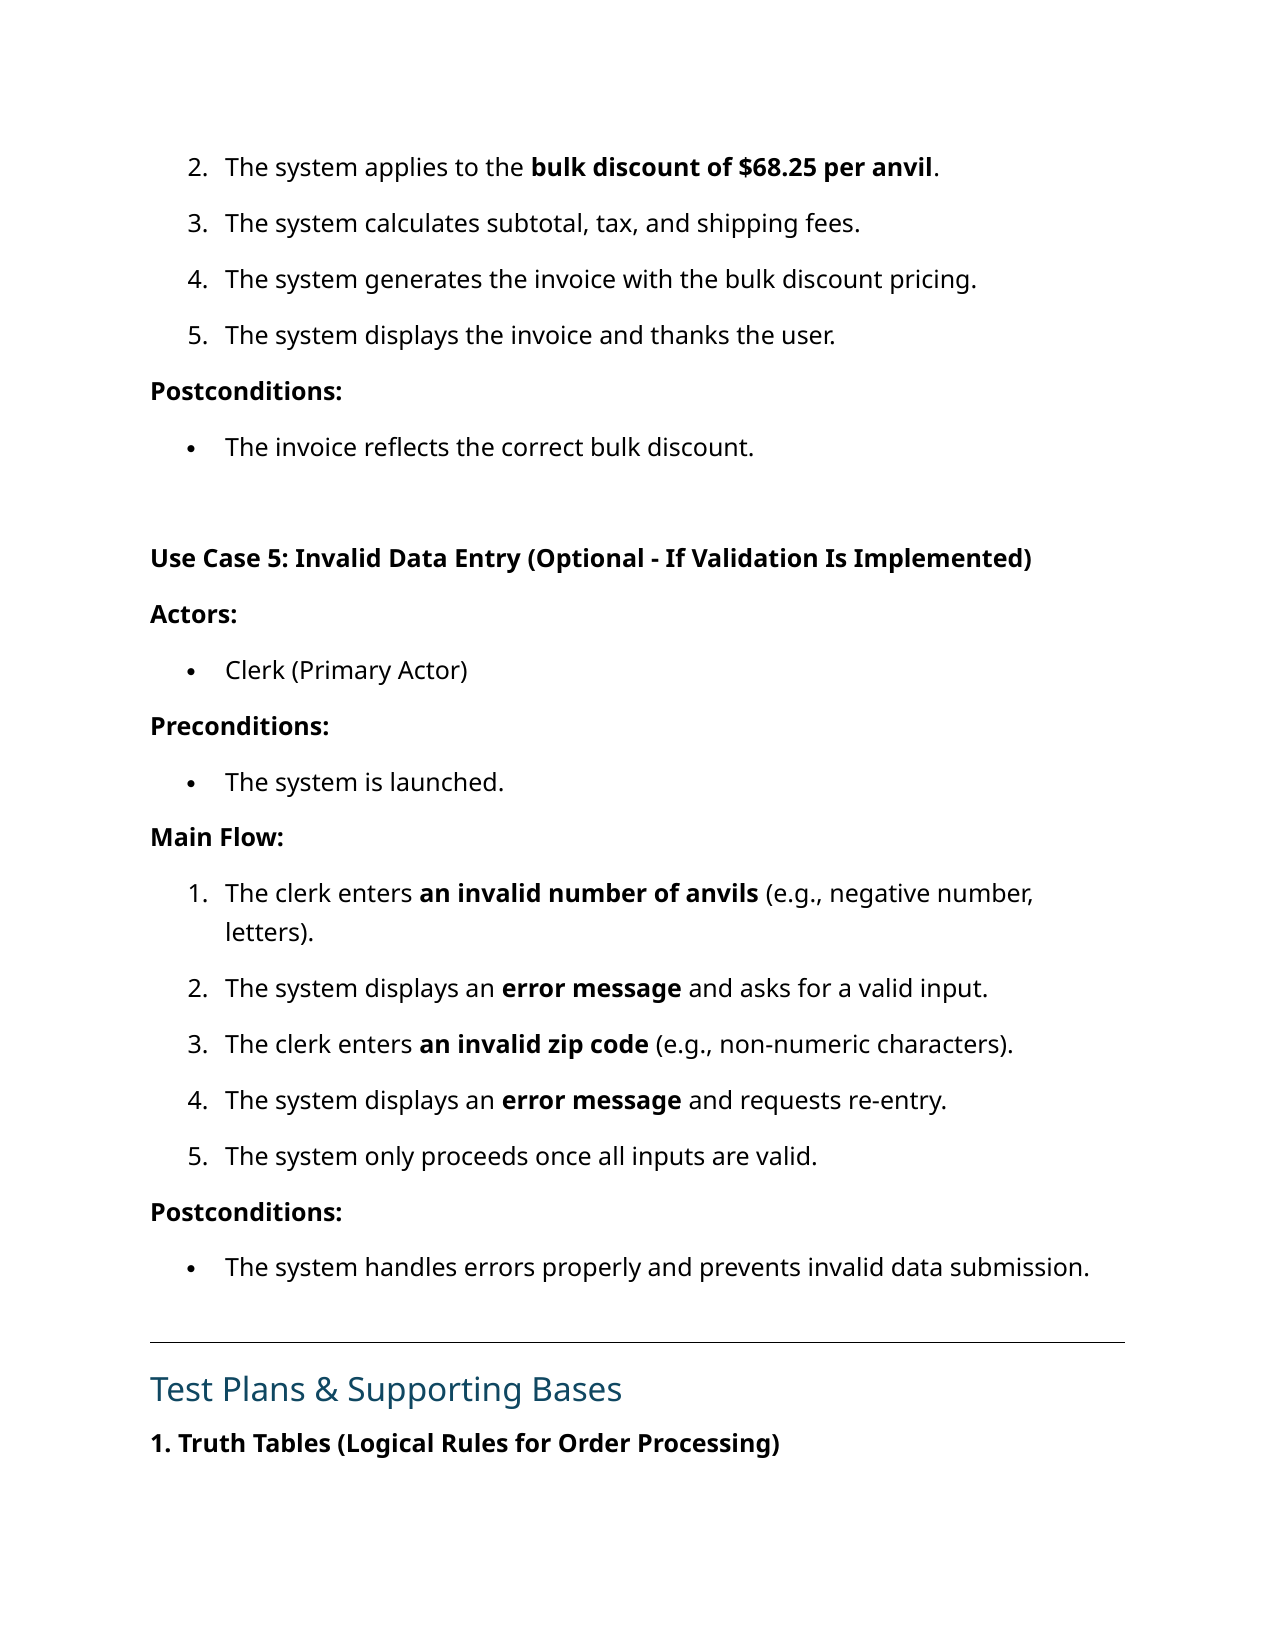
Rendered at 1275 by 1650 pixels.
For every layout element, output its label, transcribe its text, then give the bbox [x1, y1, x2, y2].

list The clerk enters an invalid zip code (e.g., non-numeric characters). [187, 1027, 1125, 1061]
list The system displays an error message and asks for a valid input. [187, 971, 1125, 1005]
list The invoice reflects the correct bulk discount. [187, 429, 1125, 463]
text Postconditions: [150, 1194, 1125, 1228]
text Preconditions: [150, 708, 1125, 742]
text Main Flow: [150, 820, 1125, 854]
list The system is launched. [187, 764, 1125, 798]
list The system displays an error message and requests re-entry. [187, 1082, 1125, 1117]
subtitle Test Plans & Supporting Bases [150, 1365, 1125, 1411]
list Clerk (Primary Actor) [187, 652, 1125, 687]
list The system displays the invoice and thanks the user. [187, 317, 1125, 352]
list The system calculates subtotal, tax, and shipping fees. [187, 206, 1125, 240]
text Actors: [150, 597, 1125, 631]
text Use Case 5: Invalid Data Entry (Optional - If Validation Is Implemented) [150, 541, 1125, 575]
text Postconditions: [150, 373, 1125, 407]
list The system only proceeds once all inputs are valid. [187, 1138, 1125, 1172]
list The clerk enters an invalid number of anvils (e.g., negative number, letters). [187, 876, 1125, 949]
list The system applies to the bulk discount of $68.25 per anvil. [187, 150, 1125, 184]
text 1. Truth Tables (Logical Rules for Order Processing) [150, 1426, 1125, 1460]
list The system generates the invoice with the bulk discount pricing. [187, 262, 1125, 296]
list The system handles errors properly and prevents invalid data submission. [187, 1250, 1125, 1284]
